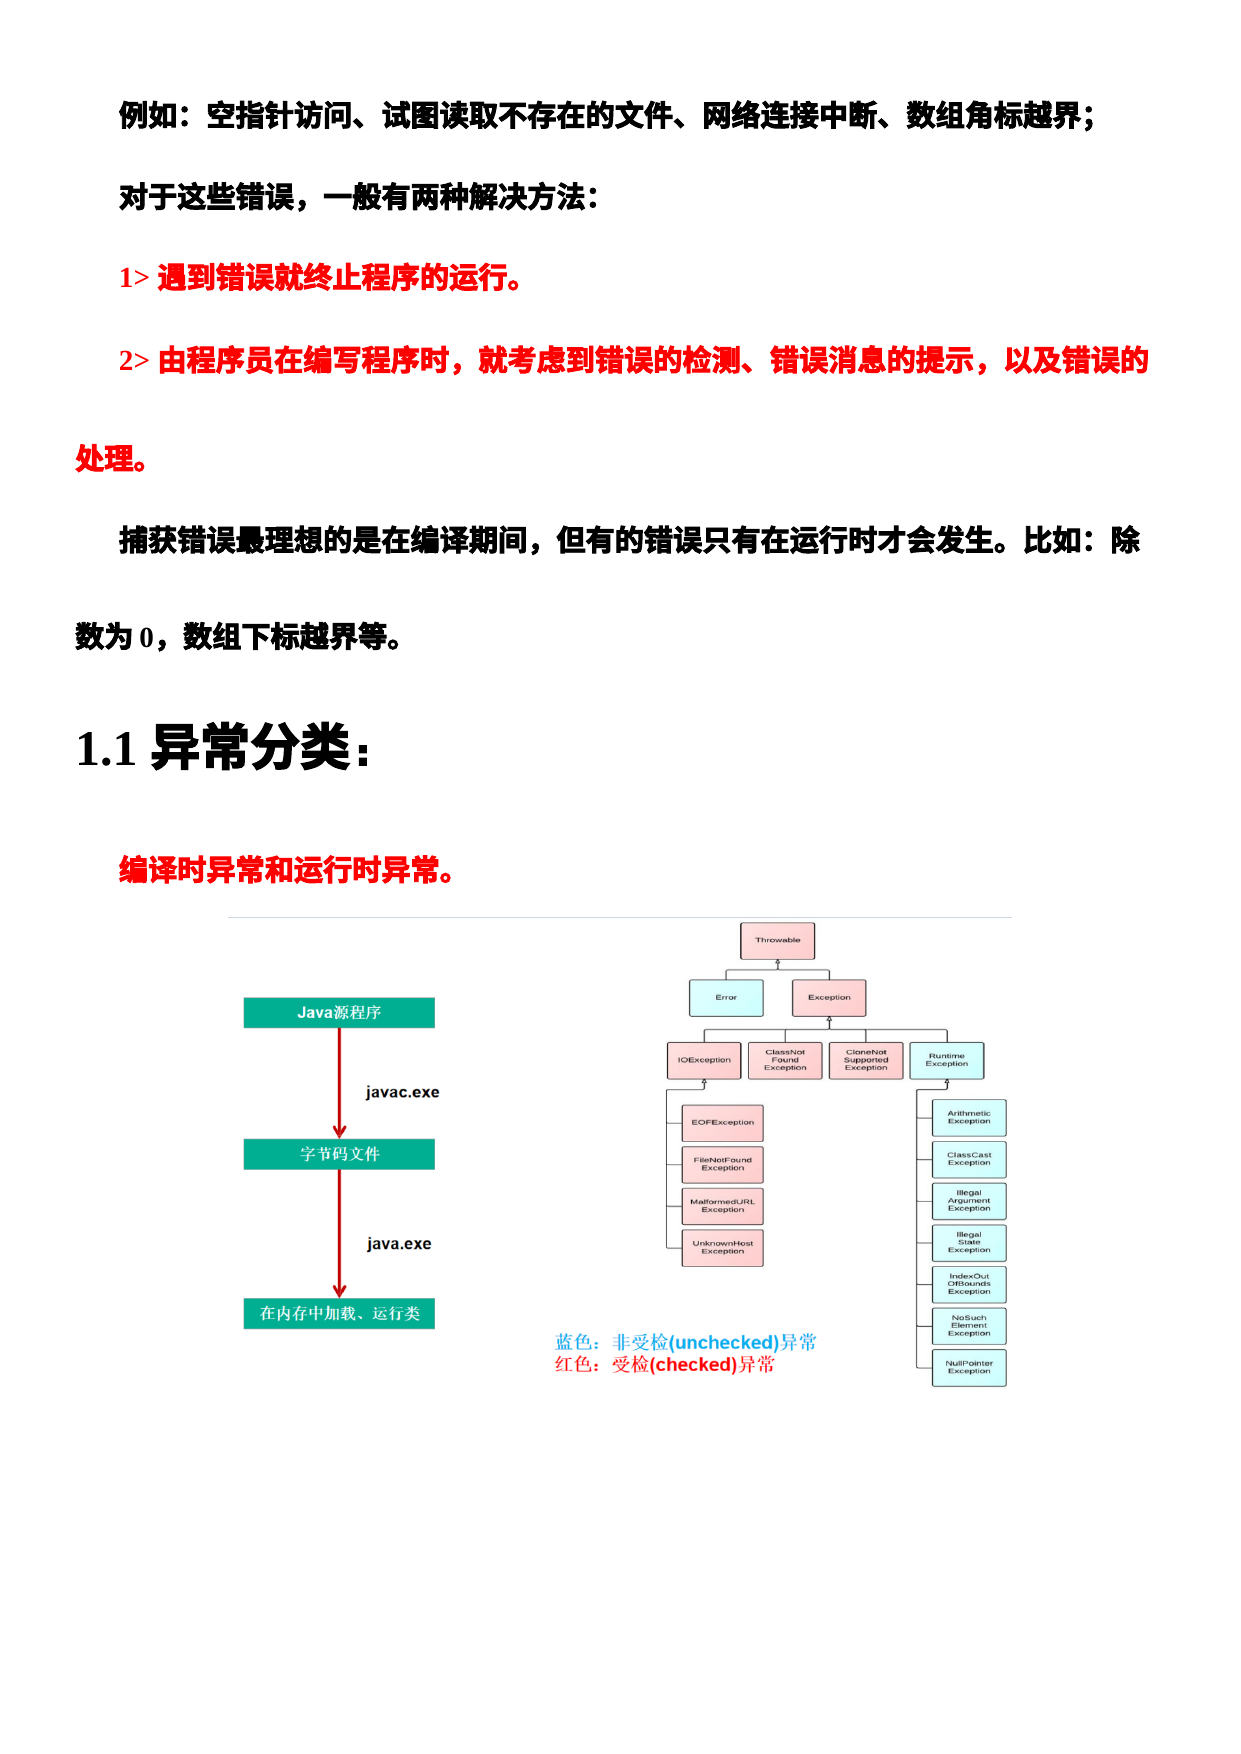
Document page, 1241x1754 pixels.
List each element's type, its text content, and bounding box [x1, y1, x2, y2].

list 由程序员在编写程序时，就考虑到错误的检测、错误消息的提示，以及错误的处理。 [75, 327, 1165, 489]
list 编译时异常和运行时异常。 [75, 835, 1165, 900]
list 捕获错误最理想的是在编译期间，但有的错误只有在运行时才会发生。比如：除数为0，数组下标越界等。 [75, 506, 1165, 668]
list 例如：空指针访问、试图读取不存在的文件、网络连接中断、数组角标越界； [75, 81, 1165, 146]
list 遇到错误就终止程序的运行。 [75, 244, 1165, 309]
list 对于这些错误，一般有两种解决方法： [75, 162, 1165, 227]
subtitle 异常分类： [75, 713, 1165, 778]
picture [228, 917, 1013, 1392]
